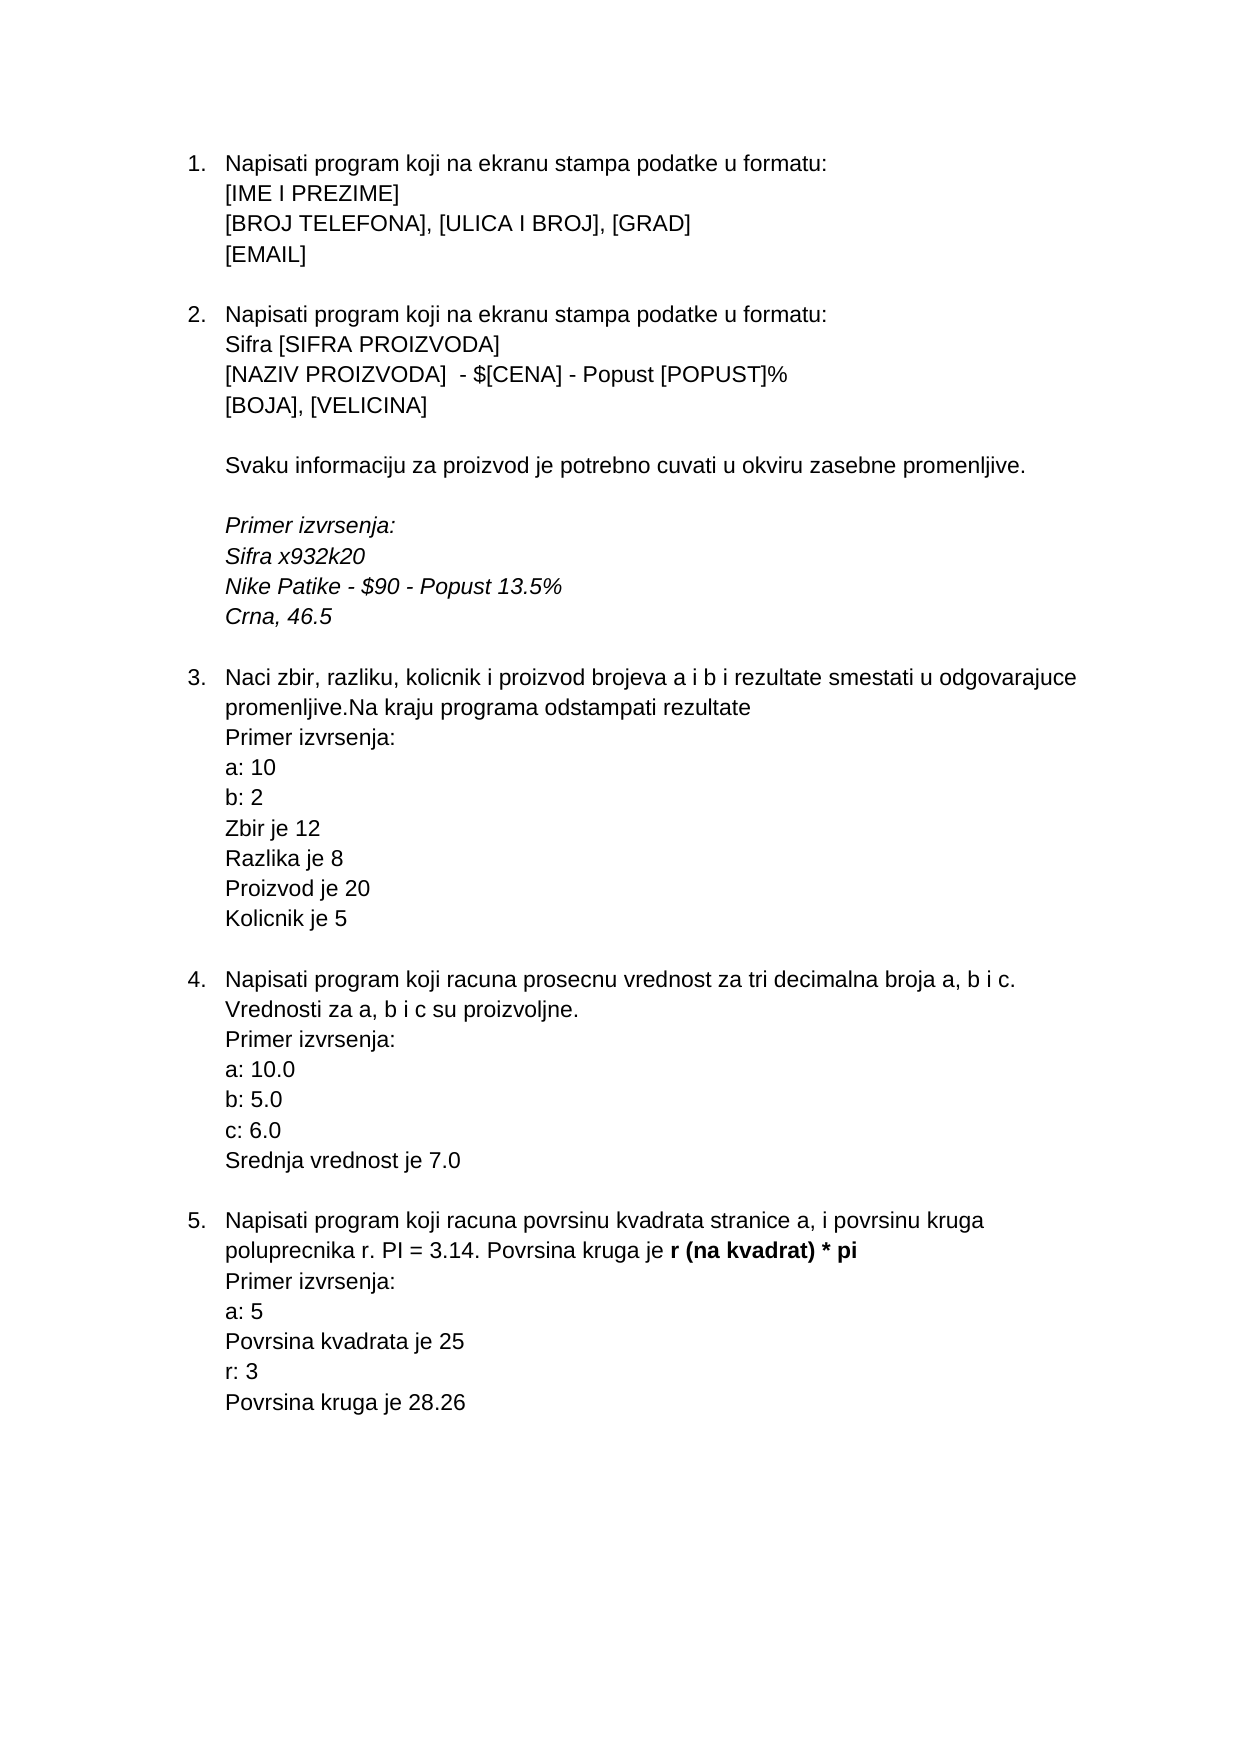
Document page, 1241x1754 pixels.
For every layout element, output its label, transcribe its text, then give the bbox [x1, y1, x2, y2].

list Napisati program koji racuna povrsinu kvadrata stranice a, i povrsinu kruga poluprecnika r. PI = 3.14. Povrsina kruga je r (na kvadrat) * pi [187, 1207, 1090, 1264]
text b: 2 [225, 784, 1090, 811]
text Zbir je 12 [225, 814, 1090, 841]
list Napisati program koji na ekranu stampa podatke u formatu: [187, 301, 1090, 327]
text [BROJ TELEFONA], [ULICA I BROJ], [GRAD] [225, 210, 1090, 237]
text Svaku informaciju za proizvod je potrebno cuvati u okviru zasebne promenljive. [225, 452, 1090, 478]
text Nike Patike - $90 - Popust 13.5% [225, 573, 1090, 599]
text Srednja vrednost je 7.0 [225, 1147, 1090, 1173]
text [EMAIL] [225, 241, 1090, 267]
text [BOJA], [VELICINA] [225, 392, 1090, 418]
text a: 5 [225, 1298, 1090, 1324]
text Sifra x932k20 [225, 543, 1090, 569]
text Primer izvrsenja: a: 10 [225, 724, 1090, 781]
text Primer izvrsenja: [225, 1268, 1090, 1294]
text b: 5.0 [225, 1086, 1090, 1113]
text Povrsina kruga je 28.26 [225, 1388, 1090, 1415]
text Razlika je 8 [225, 845, 1090, 871]
text Proizvod je 20 [225, 875, 1090, 901]
text Primer izvrsenja: a: 10.0 [225, 1026, 1090, 1083]
text Sifra [SIFRA PROIZVODA] [225, 331, 1090, 358]
text Primer izvrsenja: [225, 512, 1090, 539]
text Kolicnik je 5 [225, 905, 1090, 932]
list Napisati program koji na ekranu stampa podatke u formatu: [187, 150, 1090, 176]
text c: 6.0 [225, 1117, 1090, 1143]
text Povrsina kvadrata je 25 [225, 1328, 1090, 1354]
text Crna, 46.5 [225, 603, 1090, 629]
text r: 3 [225, 1358, 1090, 1385]
text [NAZIV PROIZVODA] - $[CENA] - Popust [POPUST]% [225, 361, 1090, 388]
text [IME I PREZIME] [225, 180, 1090, 207]
list Naci zbir, razliku, kolicnik i proizvod brojeva a i b i rezultate smestati u odgovarajuce promenljive.Na kraju programa odstampati rezultate [187, 663, 1090, 720]
list Napisati program koji racuna prosecnu vrednost za tri decimalna broja a, b i c. Vrednosti za a, b i c su proizvoljne. [187, 966, 1090, 1022]
